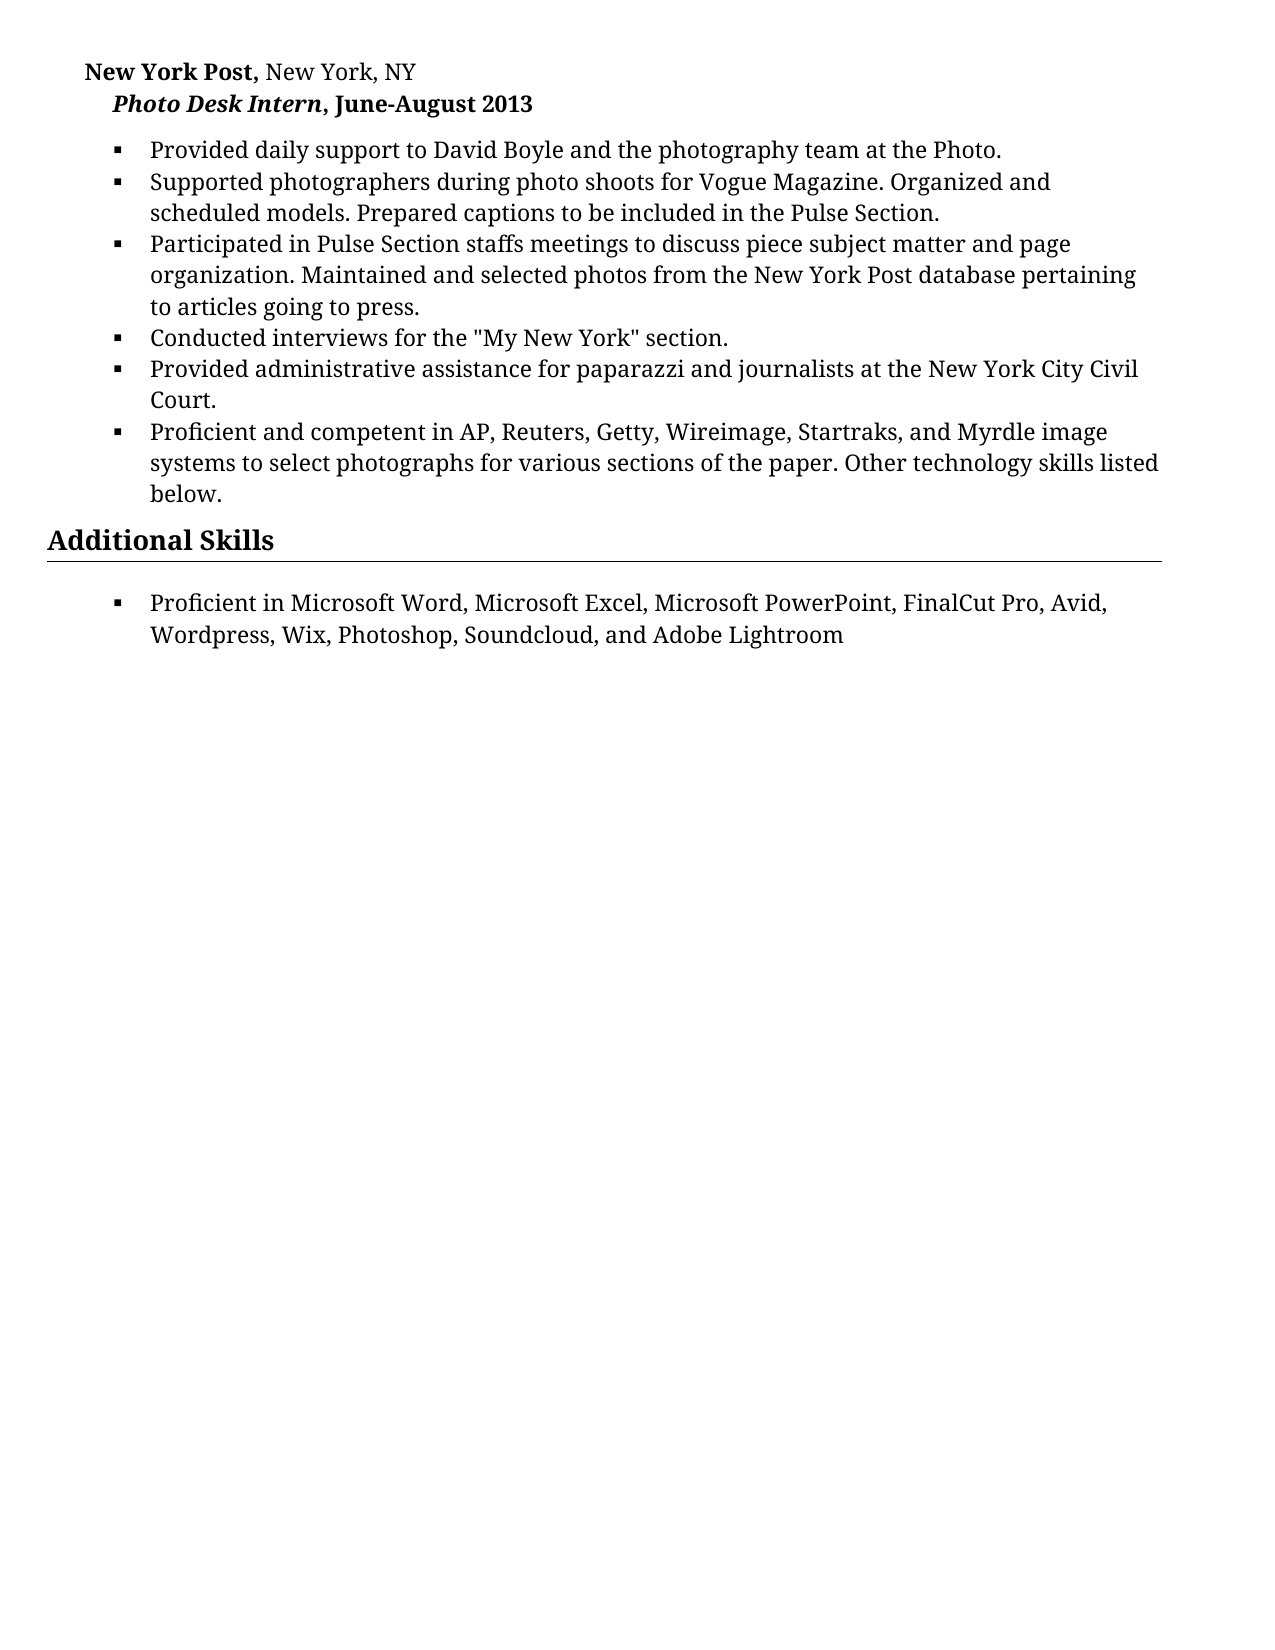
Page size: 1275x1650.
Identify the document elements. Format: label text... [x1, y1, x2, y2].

list Provided daily support to David Boyle and the photography team at the Photo. [112, 134, 1162, 166]
list Provided administrative assistance for paparazzi and journalists at the New York City Civil Court. [112, 353, 1162, 416]
list Conducted interviews for the "My New York" section. [112, 322, 1162, 353]
list Participated in Pulse Section staffs meetings to discuss piece subject matter and page organization. Maintained and selected photos from the New York Post database pertaining to articles going to press. [112, 228, 1162, 322]
subtitle Additional Skills [47, 522, 1162, 561]
list Proficient in Microsoft Word, Microsoft Excel, Microsoft PowerPoint, FinalCut Pro, Avid, Wordpress, Wix, Photoshop, Soundcloud, and Adobe Lightroom [112, 587, 1162, 650]
text New York Post, New York, NY [84, 56, 1200, 87]
list Supported photographers during photo shoots for Vogue Magazine. Organized and scheduled models. Prepared captions to be included in the Pulse Section. [112, 166, 1162, 228]
text Photo Desk Intern, June-August 2013 [112, 87, 1162, 119]
list Proficient and competent in AP, Reuters, Getty, Wireimage, Startraks, and Myrdle image systems to select photographs for various sections of the paper. Other technology skills listed below. [112, 416, 1162, 509]
